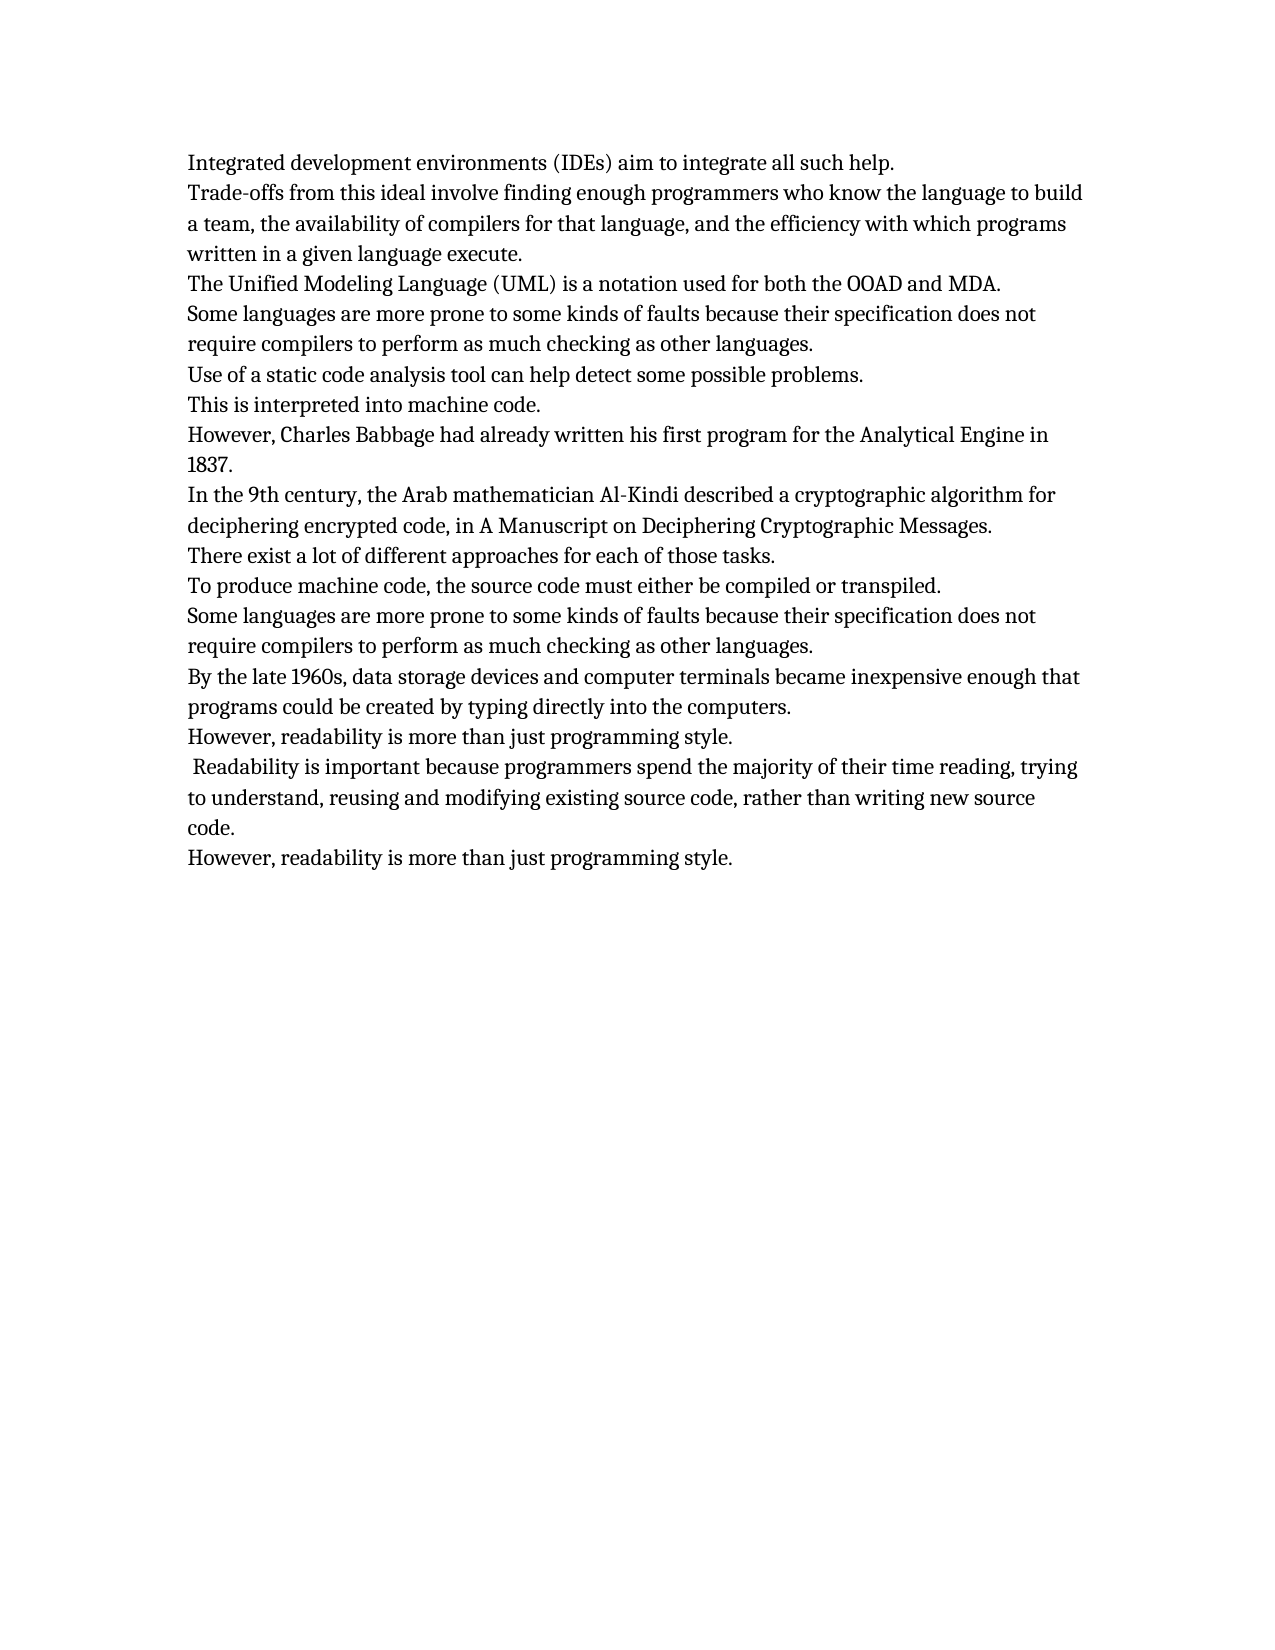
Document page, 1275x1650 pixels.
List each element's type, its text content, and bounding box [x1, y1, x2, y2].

text Integrated development environments (IDEs) aim to integrate all such help. Trade-offs from this ideal involve finding enough programmers who know the language to build a team, the availability of compilers for that language, and the efficiency with which programs written in a given language execute. The Unified Modeling Language (UML) is a notation used for both the OOAD and MDA. Some languages are more prone to some kinds of faults because their specification does not require compilers to perform as much checking as other languages. Use of a static code analysis tool can help detect some possible problems. This is interpreted into machine code. However, Charles Babbage had already written his first program for the Analytical Engine in 1837. In the 9th century, the Arab mathematician Al-Kindi described a cryptographic algorithm for deciphering encrypted code, in A Manuscript on Deciphering Cryptographic Messages. There exist a lot of different approaches for each of those tasks. To produce machine code, the source code must either be compiled or transpiled. Some languages are more prone to some kinds of faults because their specification does not require compilers to perform as much checking as other languages. By the late 1960s, data storage devices and computer terminals became inexpensive enough that programs could be created by typing directly into the computers. However, readability is more than just programming style. Readability is important because programmers spend the majority of their time reading, trying to understand, reusing and modifying existing source code, rather than writing new source code. However, readability is more than just programming style. [187, 150, 1087, 871]
